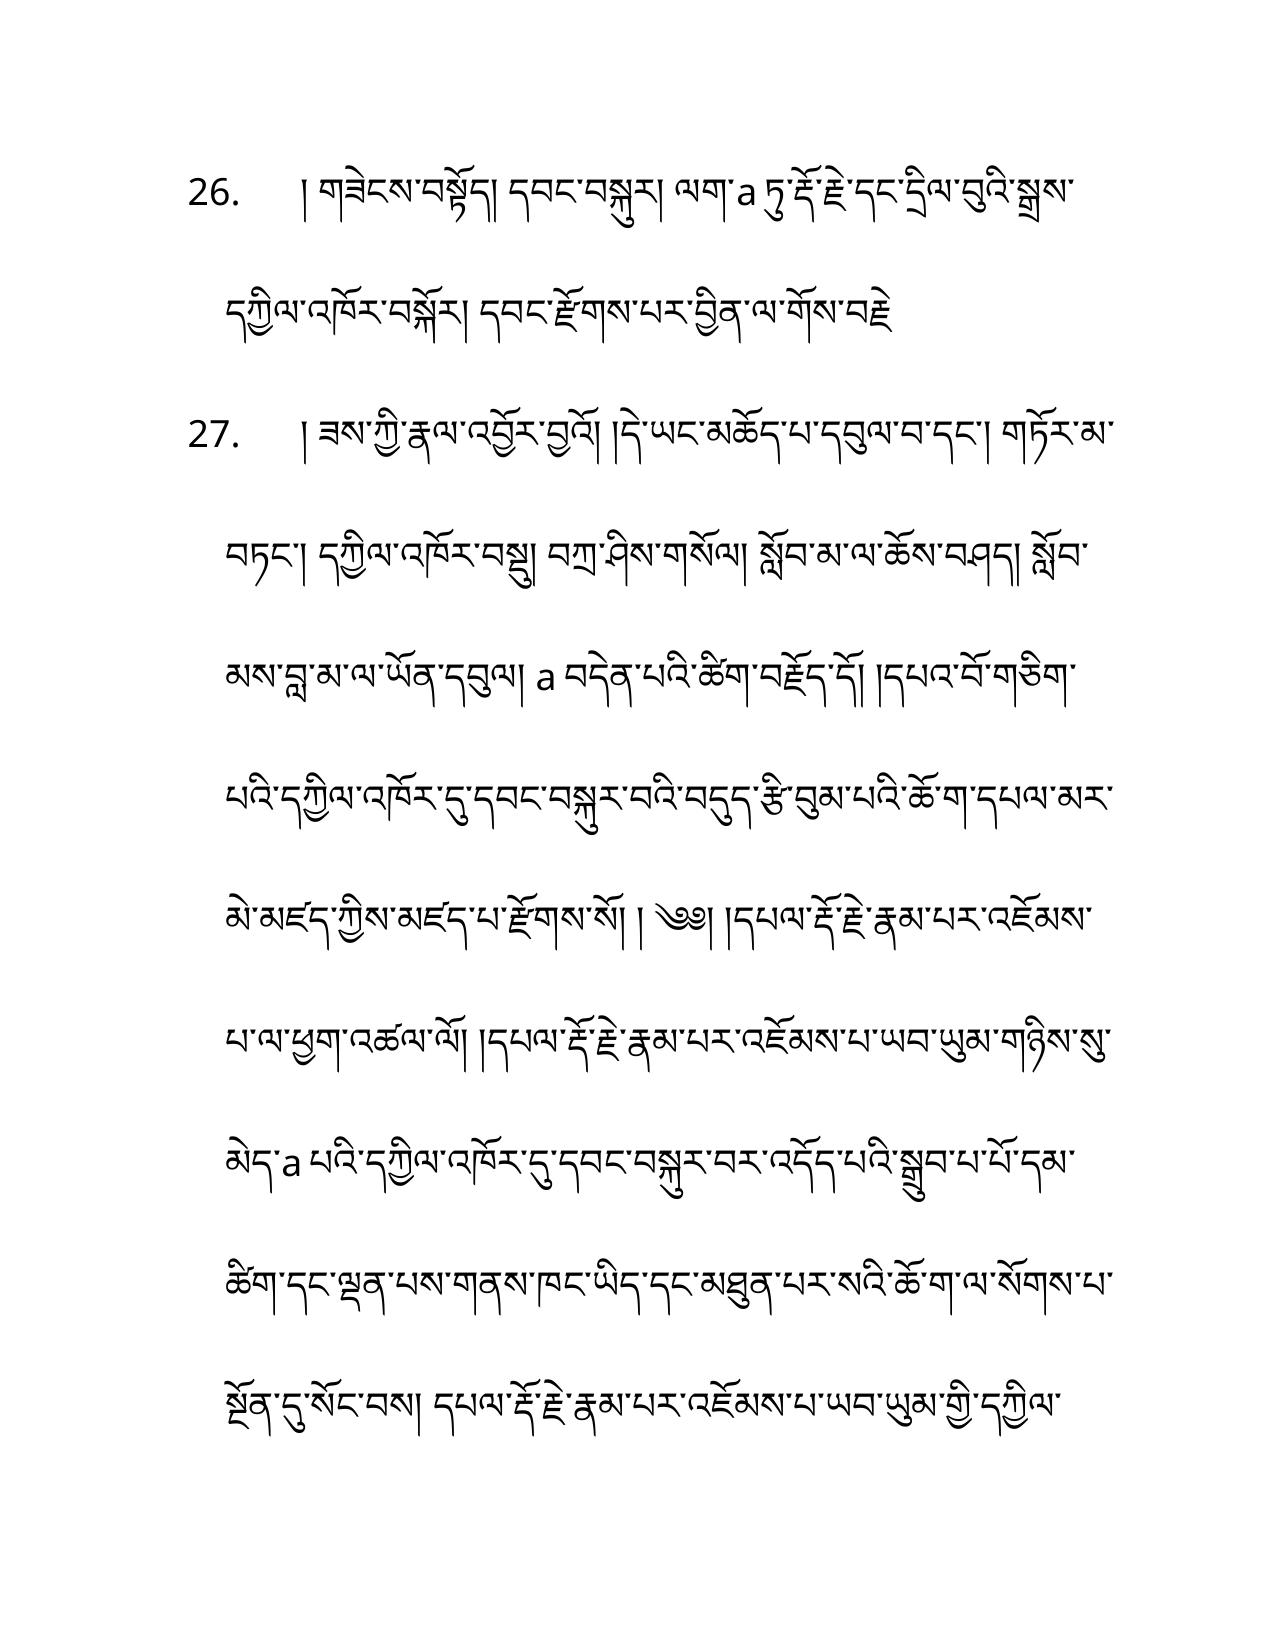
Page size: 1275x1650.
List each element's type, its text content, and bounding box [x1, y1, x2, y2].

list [187, 393, 1125, 1470]
list ། གཟེངས་བསྟོད། དབང་བསྐུར། ལག་aཏུ་རྡོ་རྗེ་དང་དྲིལ་བུའི་སྒྲས་དཀྱིལ་འཁོར་བསྐོར། དབང་རྫོགས་པར་བྱིན་ལ་གོས་བརྗེ [187, 150, 1125, 377]
